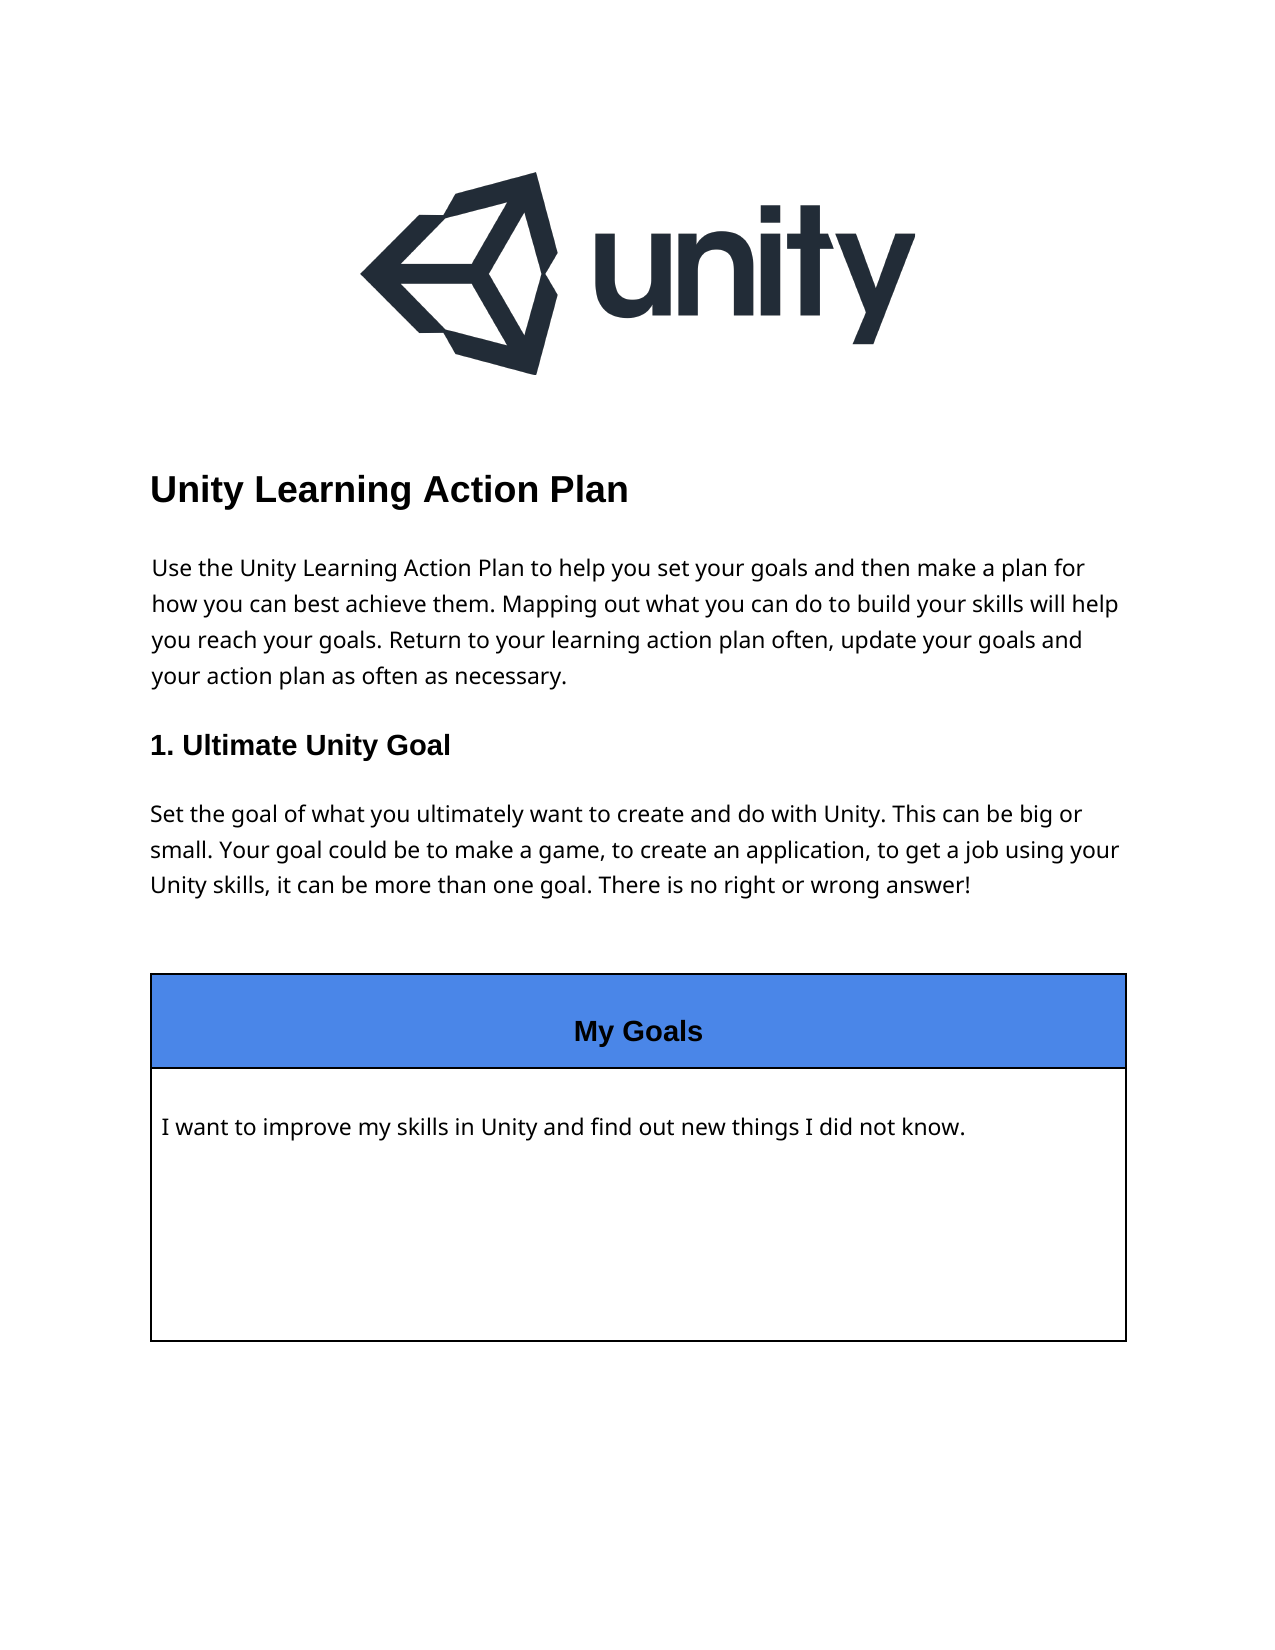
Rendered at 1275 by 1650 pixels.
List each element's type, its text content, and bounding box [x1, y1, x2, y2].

subtitle 1. Ultimate Unity Goal [150, 728, 1125, 761]
table_cell I want to improve my skills in Unity and find out new things I did not know. [152, 1069, 1125, 1340]
picture [360, 172, 916, 375]
subtitle Unity Learning Action Plan [150, 467, 1125, 510]
table_header My Goals [152, 975, 1125, 1067]
text Set the goal of what you ultimately want to create and do with Unity. This can be big or small. Your goal could be to make a game, to create an application, to get a job using your Unity skills, it can be more than one goal. There is no right or wrong answer! [150, 798, 1125, 901]
text Use the Unity Learning Action Plan to help you set your goals and then make a plan for how you can best achieve them. Mapping out what you can do to build your skills will help you reach your goals. Return to your learning action plan often, update your goals and your action plan as often as necessary. [151, 552, 1125, 691]
